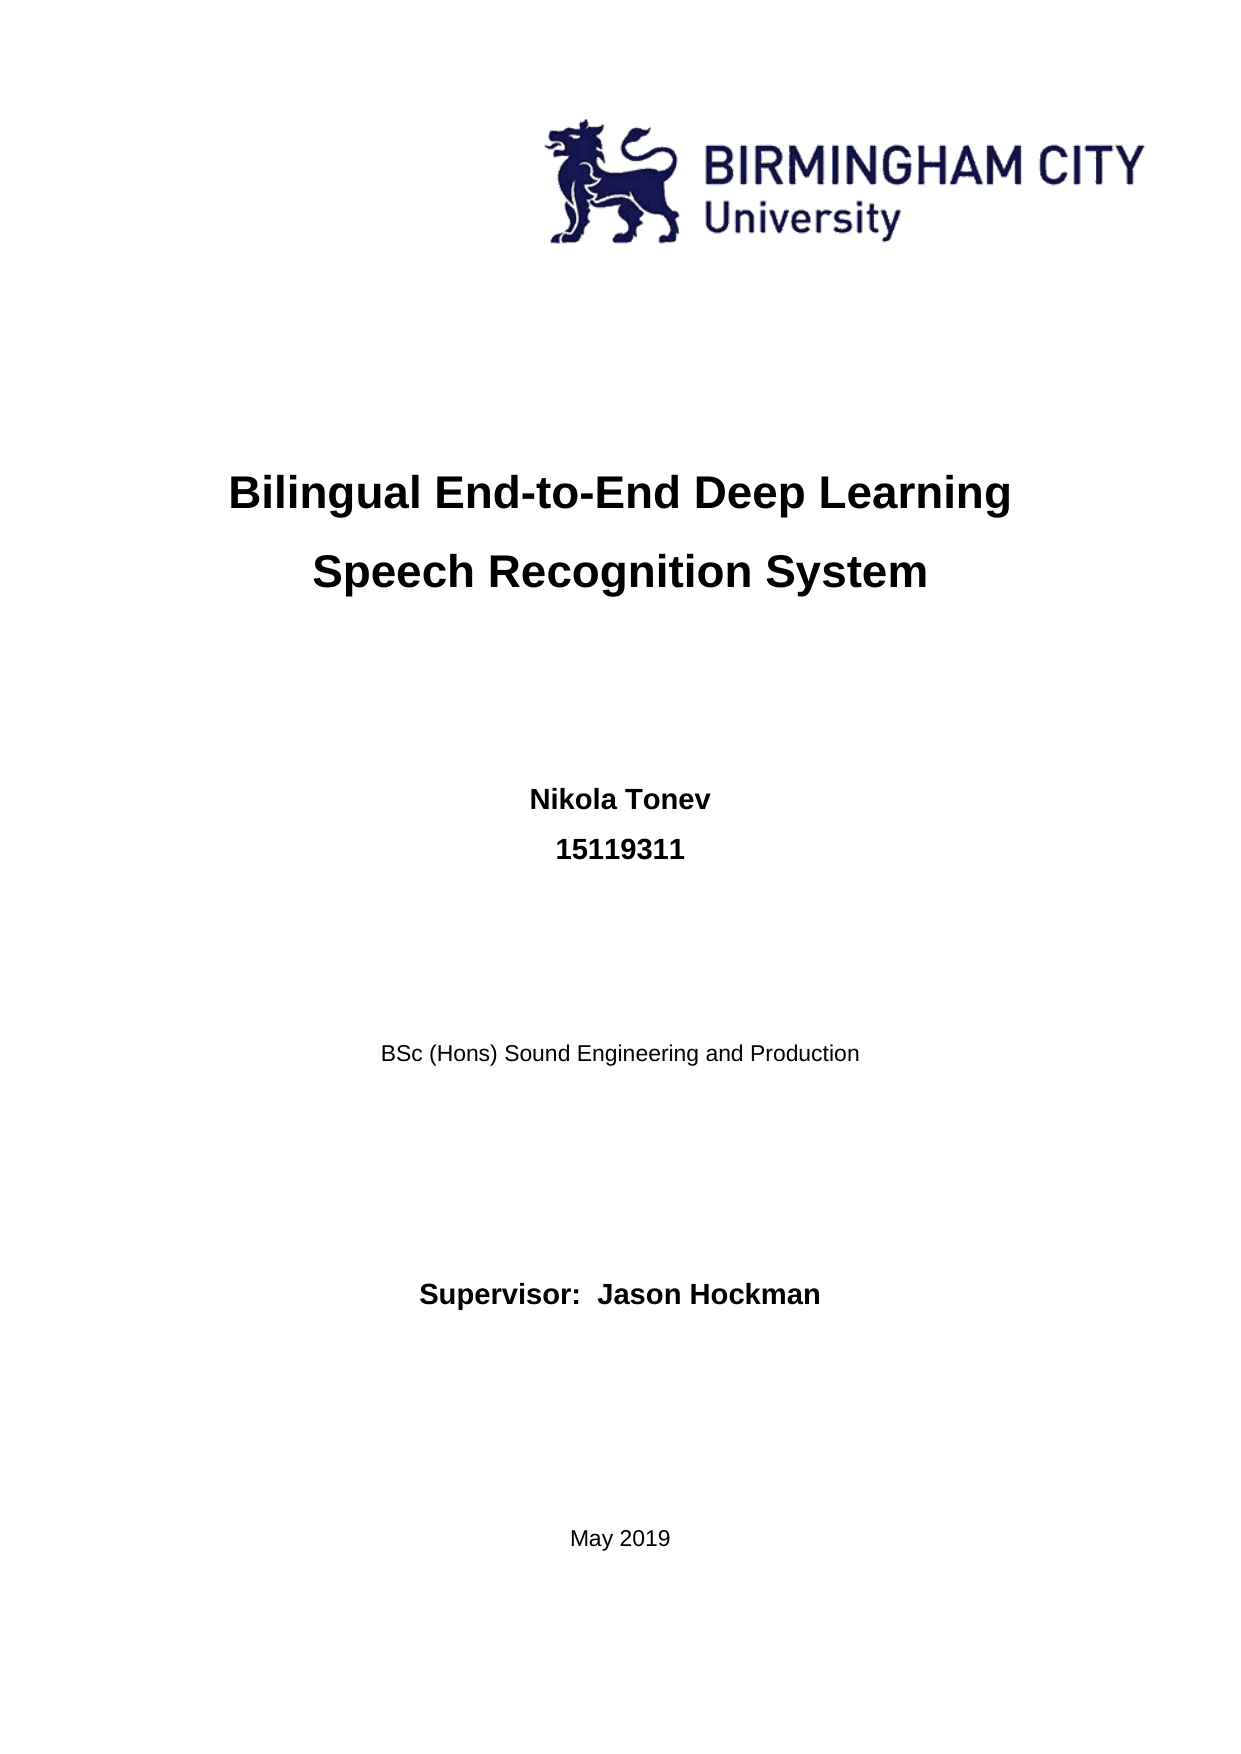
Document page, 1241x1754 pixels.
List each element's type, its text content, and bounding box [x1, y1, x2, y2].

text Speech Recognition System [187, 545, 1053, 598]
text May 2019 [187, 1525, 1053, 1551]
text Nikola Tonev [187, 782, 1053, 815]
text 15119311 [187, 832, 1053, 866]
text Bilingual End-to-End Deep Learning [187, 466, 1053, 518]
text BSc (Hons) Sound Engineering and Production [187, 1040, 1053, 1067]
text Supervisor: Jason Hockman [187, 1277, 1053, 1311]
picture [528, 99, 1162, 268]
